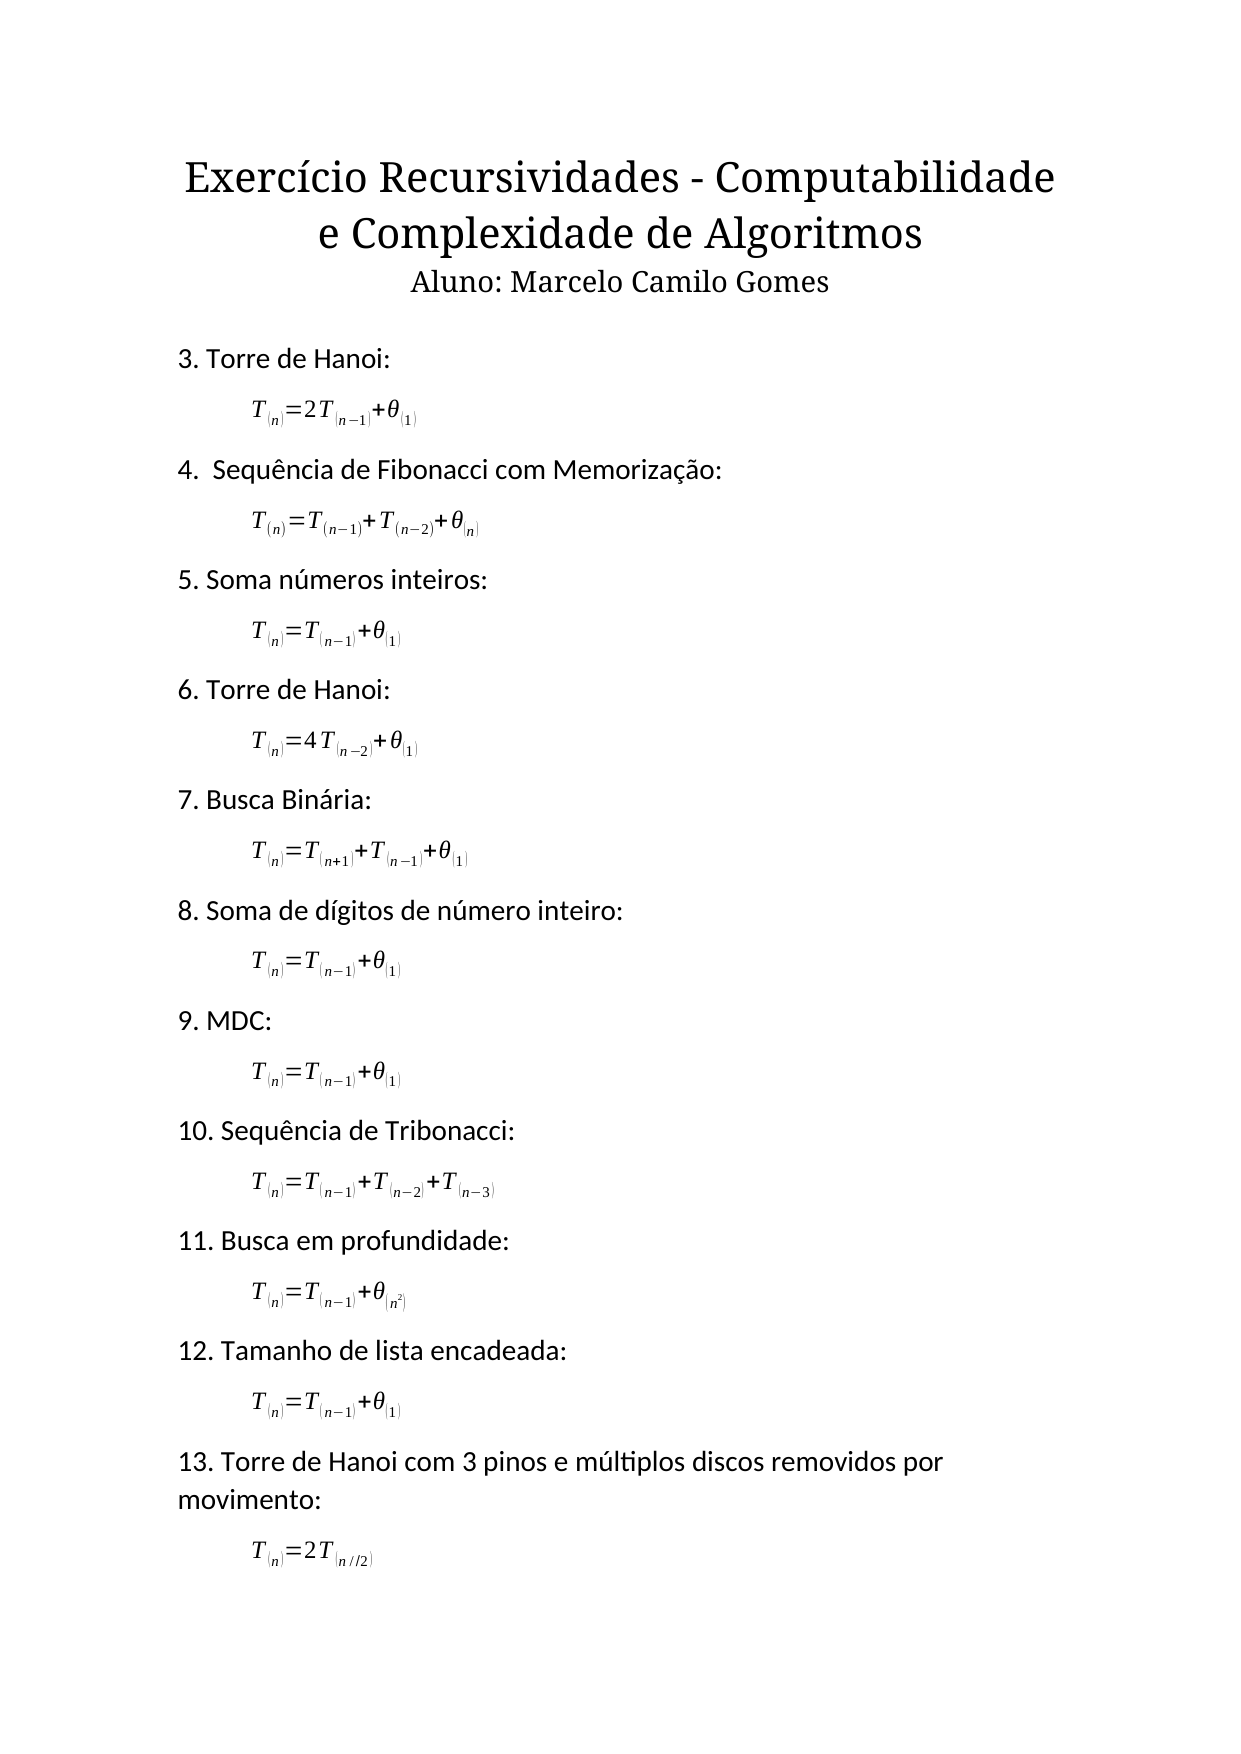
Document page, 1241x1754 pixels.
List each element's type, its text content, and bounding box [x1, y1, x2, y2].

text 5. Soma números inteiros: [177, 561, 1063, 597]
text 11. Busca em profundidade: [177, 1222, 1063, 1258]
text 13. Torre de Hanoi com 3 pinos e múltiplos discos removidos por movimento: [177, 1443, 1063, 1517]
text 4. Sequência de Fibonacci com Memorização: [177, 451, 1063, 486]
text 6. Torre de Hanoi: [177, 671, 1063, 707]
text 12. Tamanho de lista encadeada: [177, 1332, 1063, 1368]
text 9. MDC: [177, 1002, 1063, 1037]
text Exercício Recursividades - Computabilidade e Complexidade de Algoritmos [177, 148, 1063, 261]
text Aluno: Marcelo Camilo Gomes [177, 261, 1063, 301]
text 10. Sequência de Tribonacci: [177, 1112, 1063, 1148]
text 8. Soma de dígitos de número inteiro: [177, 892, 1063, 927]
text 3. Torre de Hanoi: [177, 341, 1063, 376]
text 7. Busca Binária: [177, 781, 1063, 817]
